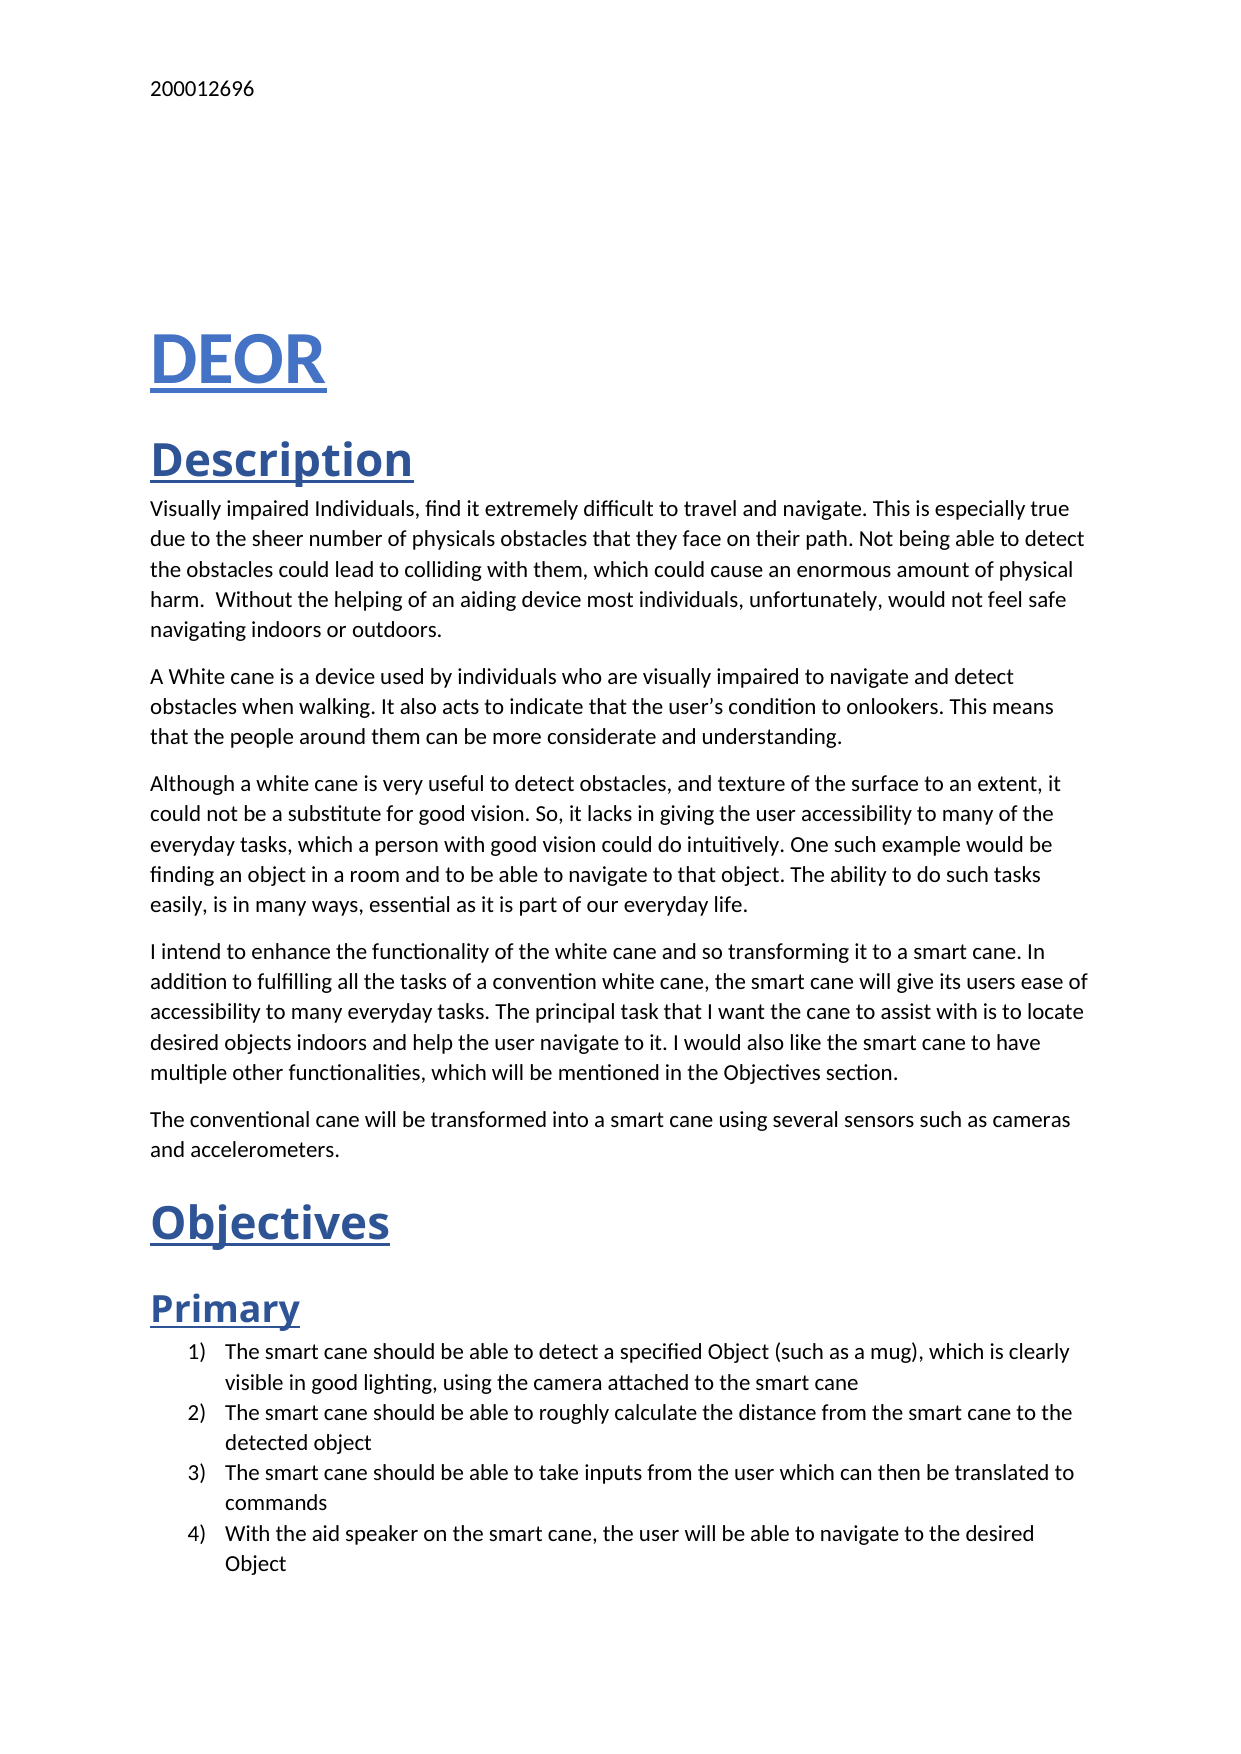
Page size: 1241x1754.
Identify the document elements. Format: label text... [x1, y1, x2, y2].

list The smart cane should be able to take inputs from the user which can then be translated to commands [187, 1458, 1090, 1517]
text I intend to enhance the functionality of the white cane and so transforming it to a smart cane. In addition to fulfilling all the tasks of a convention white cane, the smart cane will give its users ease of accessibility to many everyday tasks. The principal task that I want the cane to assist with is to locate desired objects indoors and help the user navigate to it. I would also like the smart cane to have multiple other functionalities, which will be mentioned in the Objectives section. [150, 937, 1090, 1086]
text Although a white cane is very useful to detect obstacles, and texture of the surface to an extent, it could not be a substitute for good vision. So, it lacks in giving the user accessibility to many of the everyday tasks, which a person with good vision could do intuitively. One such example would be finding an object in a room and to be able to navigate to that object. The ability to do such tasks easily, is in many ways, essential as it is part of our everyday life. [150, 769, 1090, 918]
list The smart cane should be able to detect a specified Object (such as a mug), which is clearly visible in good lighting, using the camera attached to the smart cane [187, 1337, 1090, 1396]
text The conventional cane will be transformed into a smart cane using several sensors such as cameras and accelerometers. [150, 1105, 1090, 1163]
subtitle Objectives [150, 1190, 1090, 1252]
subtitle Description [150, 427, 1090, 489]
subtitle Primary [150, 1282, 1090, 1333]
text A White cane is a device used by individuals who are visually impaired to navigate and detect obstacles when walking. It also acts to indicate that the user’s condition to onlookers. This means that the people around them can be more considerate and understanding. [150, 662, 1090, 750]
text Visually impaired Individuals, find it extremely difficult to travel and navigate. This is especially true due to the sheer number of physicals obstacles that they face on their path. Not being able to detect the obstacles could lead to colliding with them, which could cause an enormous amount of physical harm. Without the helping of an aiding device most individuals, unfortunately, would not feel safe navigating indoors or outdoors. [150, 494, 1090, 643]
list The smart cane should be able to roughly calculate the distance from the smart cane to the detected object [187, 1398, 1090, 1456]
list With the aid speaker on the smart cane, the user will be able to navigate to the desired Object [187, 1519, 1090, 1577]
